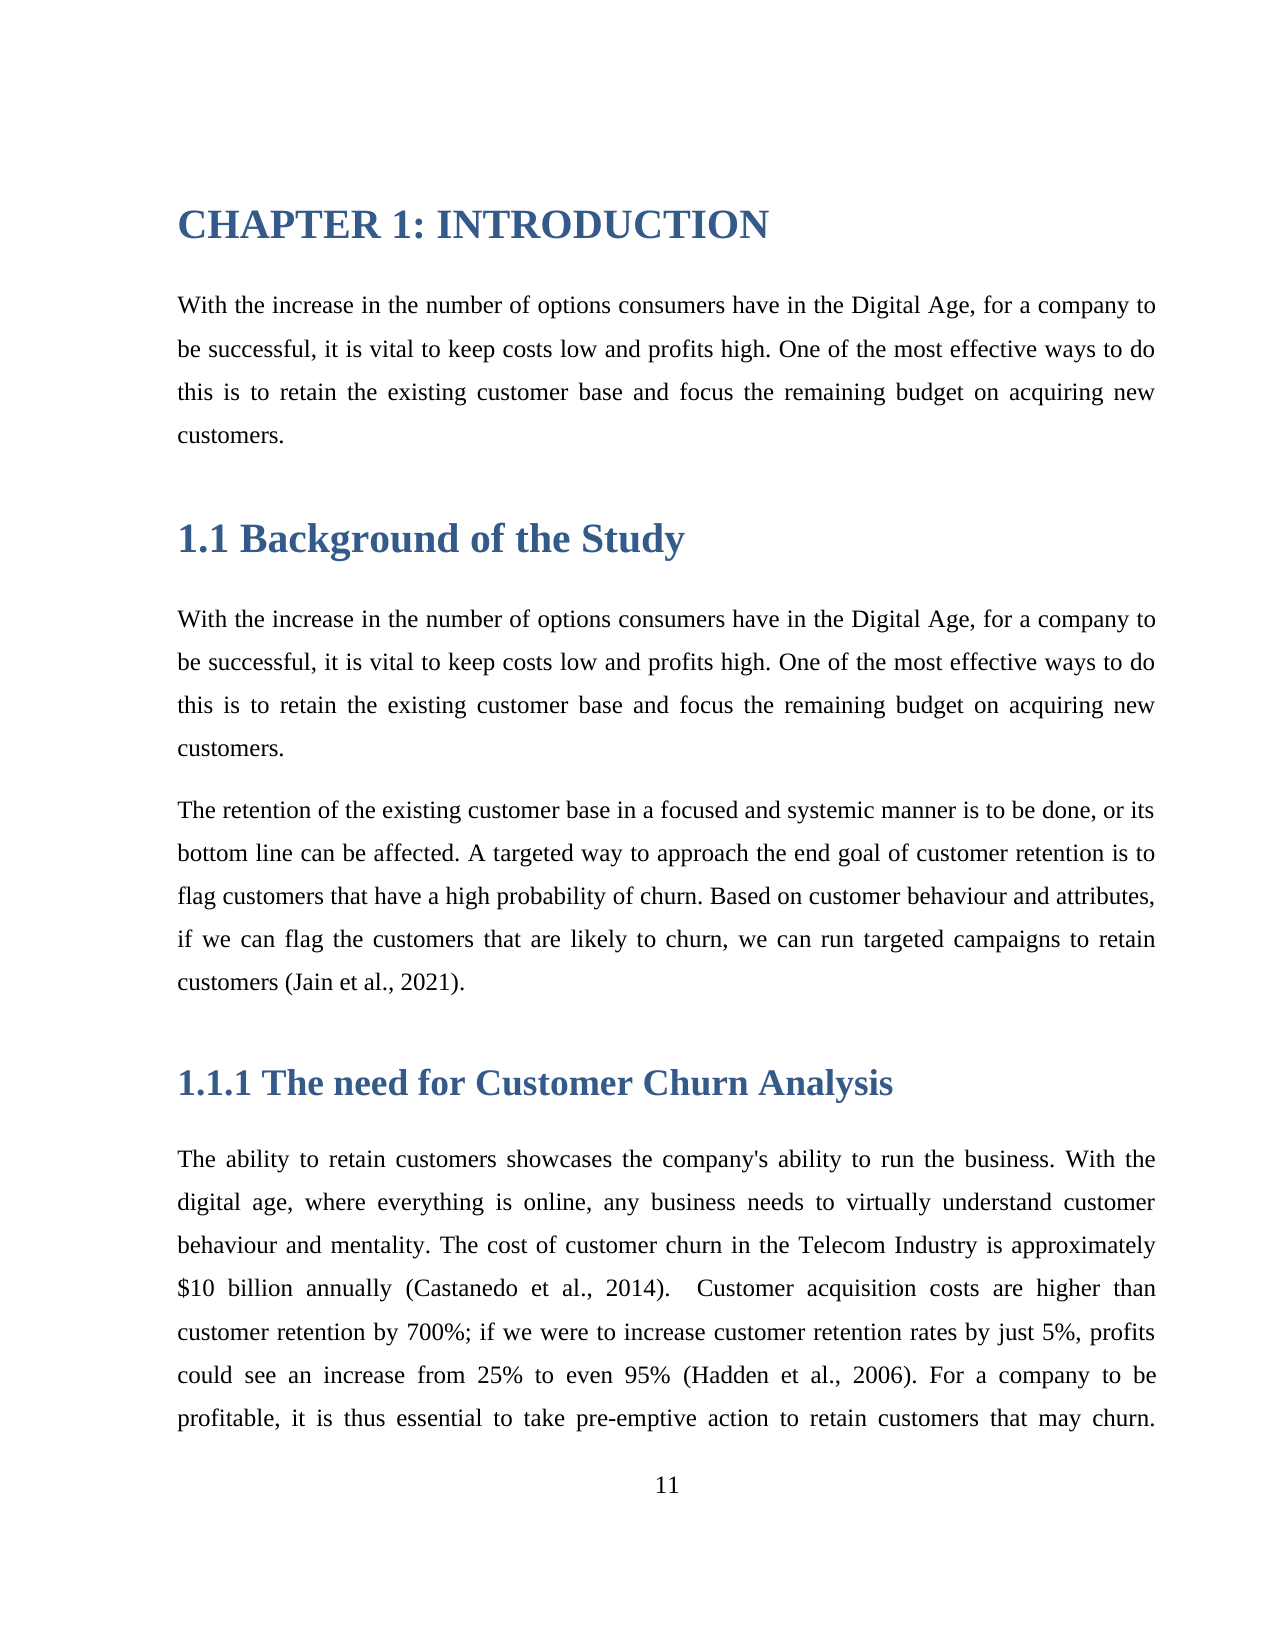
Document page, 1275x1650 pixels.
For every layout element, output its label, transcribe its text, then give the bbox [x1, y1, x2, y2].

subtitle 1.1.1 The need for Customer Churn Analysis [177, 1061, 1157, 1104]
text With the increase in the number of options consumers have in the Digital Age, for a company to be successful, it is vital to keep costs low and profits high. One of the most effective ways to do this is to retain the existing customer base and focus the remaining budget on acquiring new customers. [177, 604, 1157, 762]
text With the increase in the number of options consumers have in the Digital Age, for a company to be successful, it is vital to keep costs low and profits high. One of the most effective ways to do this is to retain the existing customer base and focus the remaining budget on acquiring new customers. [177, 291, 1157, 449]
subtitle 1.1 Background of the Study [177, 513, 1157, 561]
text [177, 1144, 1157, 1432]
subtitle CHAPTER 1: INTRODUCTION [177, 200, 1157, 248]
text The retention of the existing customer base in a focused and systemic manner is to be done, or its bottom line can be affected. A targeted way to approach the end goal of customer retention is to flag customers that have a high probability of churn. Based on customer behaviour and attributes, if we can flag the customers that are likely to churn, we can run targeted campaigns to retain customers (Jain et al., 2021). [177, 795, 1157, 996]
